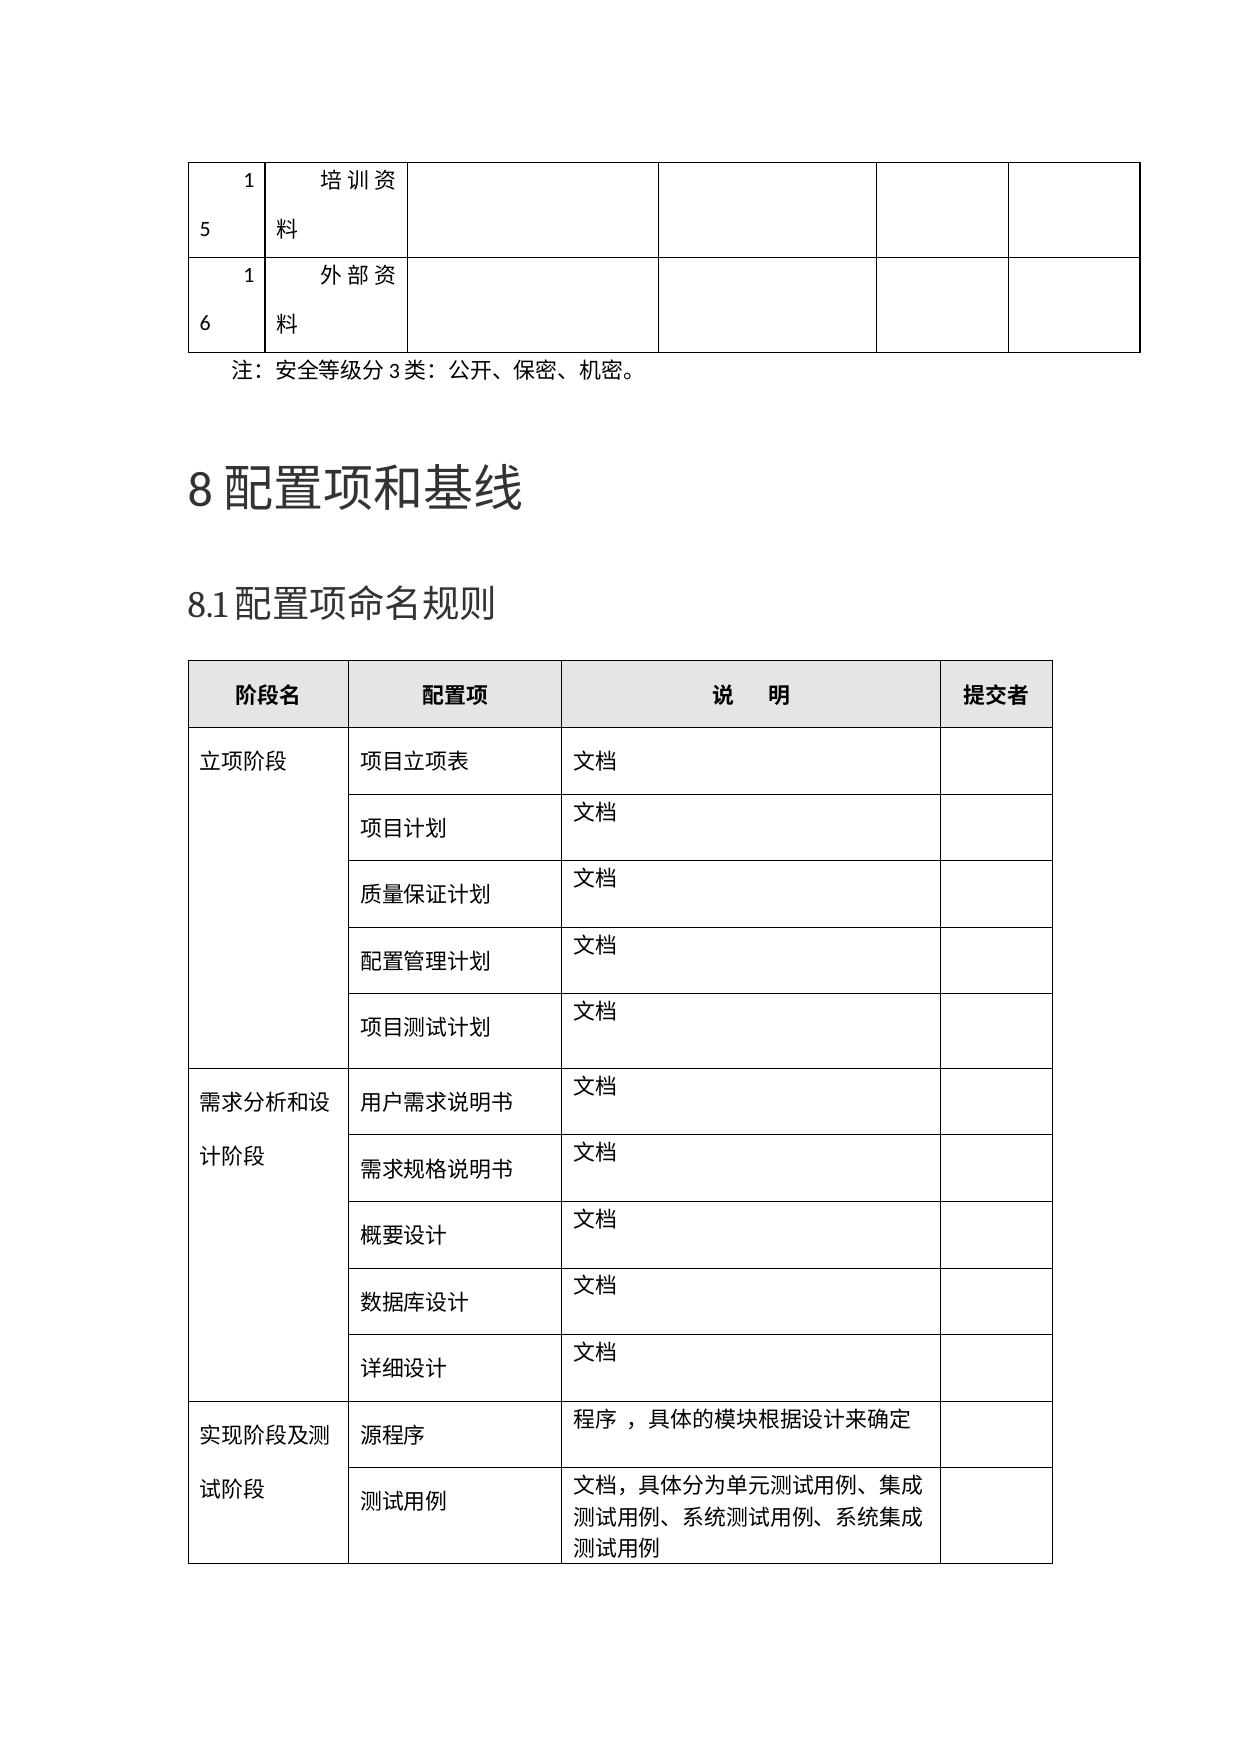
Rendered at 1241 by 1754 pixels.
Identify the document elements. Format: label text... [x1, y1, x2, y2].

table_header 配置项 [349, 661, 561, 727]
table_header 说 明 [562, 661, 940, 727]
table_cell [877, 258, 1008, 352]
table_cell [1009, 163, 1139, 257]
table_cell [408, 163, 658, 257]
table_cell [659, 258, 876, 352]
table_cell [941, 1135, 1052, 1201]
table_cell 16 [189, 258, 264, 352]
text 8.1配置项命名规则 [187, 568, 1053, 633]
table_cell 详细设计 [349, 1335, 561, 1401]
table_cell [941, 994, 1052, 1068]
table_cell [941, 1402, 1052, 1467]
table_header 提交者 [941, 661, 1052, 727]
table_cell 文档 [562, 1335, 940, 1401]
table_cell [941, 1202, 1052, 1267]
table_cell 数据库设计 [349, 1269, 561, 1334]
table_cell [408, 258, 658, 352]
table_cell 项目计划 [349, 795, 561, 860]
table_cell 程序 ，具体的模块根据设计来确定 [562, 1402, 940, 1467]
table_cell [941, 728, 1052, 793]
table_cell 培训资料 [266, 163, 407, 257]
text 8配置项和基线 [187, 436, 1053, 534]
table_cell 文档 [562, 1069, 940, 1134]
table_cell 需求分析和设计阶段 [189, 1069, 348, 1401]
table_cell 文档 [562, 1135, 940, 1201]
table_cell 项目立项表 [349, 728, 561, 793]
table_cell 用户需求说明书 [349, 1069, 561, 1134]
table_cell 配置管理计划 [349, 928, 561, 993]
table_cell 文档 [562, 928, 940, 993]
table_cell 15 [189, 163, 264, 257]
text 注：安全等级分3类：公开、保密、机密。 [187, 353, 1053, 385]
table_cell 概要设计 [349, 1202, 561, 1267]
table_cell 文档 [562, 795, 940, 860]
table_cell 实现阶段及测试阶段 [189, 1402, 348, 1563]
table_cell [941, 795, 1052, 860]
table_cell [941, 1468, 1052, 1563]
table_cell 文档 [562, 1269, 940, 1334]
table_cell 质量保证计划 [349, 861, 561, 927]
table_cell 测试用例 [349, 1468, 561, 1563]
table_cell 文档 [562, 861, 940, 927]
table_cell [941, 1069, 1052, 1134]
table_cell [941, 1335, 1052, 1401]
table_cell 文档 [562, 1202, 940, 1267]
table_cell [941, 928, 1052, 993]
table_cell [941, 1269, 1052, 1334]
table_cell [659, 163, 876, 257]
table_cell 项目测试计划 [349, 994, 561, 1068]
table_cell [877, 163, 1008, 257]
table_cell 外部资料 [266, 258, 407, 352]
table_cell 源程序 [349, 1402, 561, 1467]
table_cell 立项阶段 [189, 728, 348, 1068]
table_cell 需求规格说明书 [349, 1135, 561, 1201]
table_cell [1009, 258, 1139, 352]
table_cell [941, 861, 1052, 927]
table_cell 文档 [562, 994, 940, 1068]
table_cell 文档 [562, 728, 940, 793]
table_header 阶段名 [189, 661, 348, 727]
table_cell 文档，具体分为单元测试用例、集成测试用例、系统测试用例、系统集成测试用例 [562, 1468, 940, 1563]
